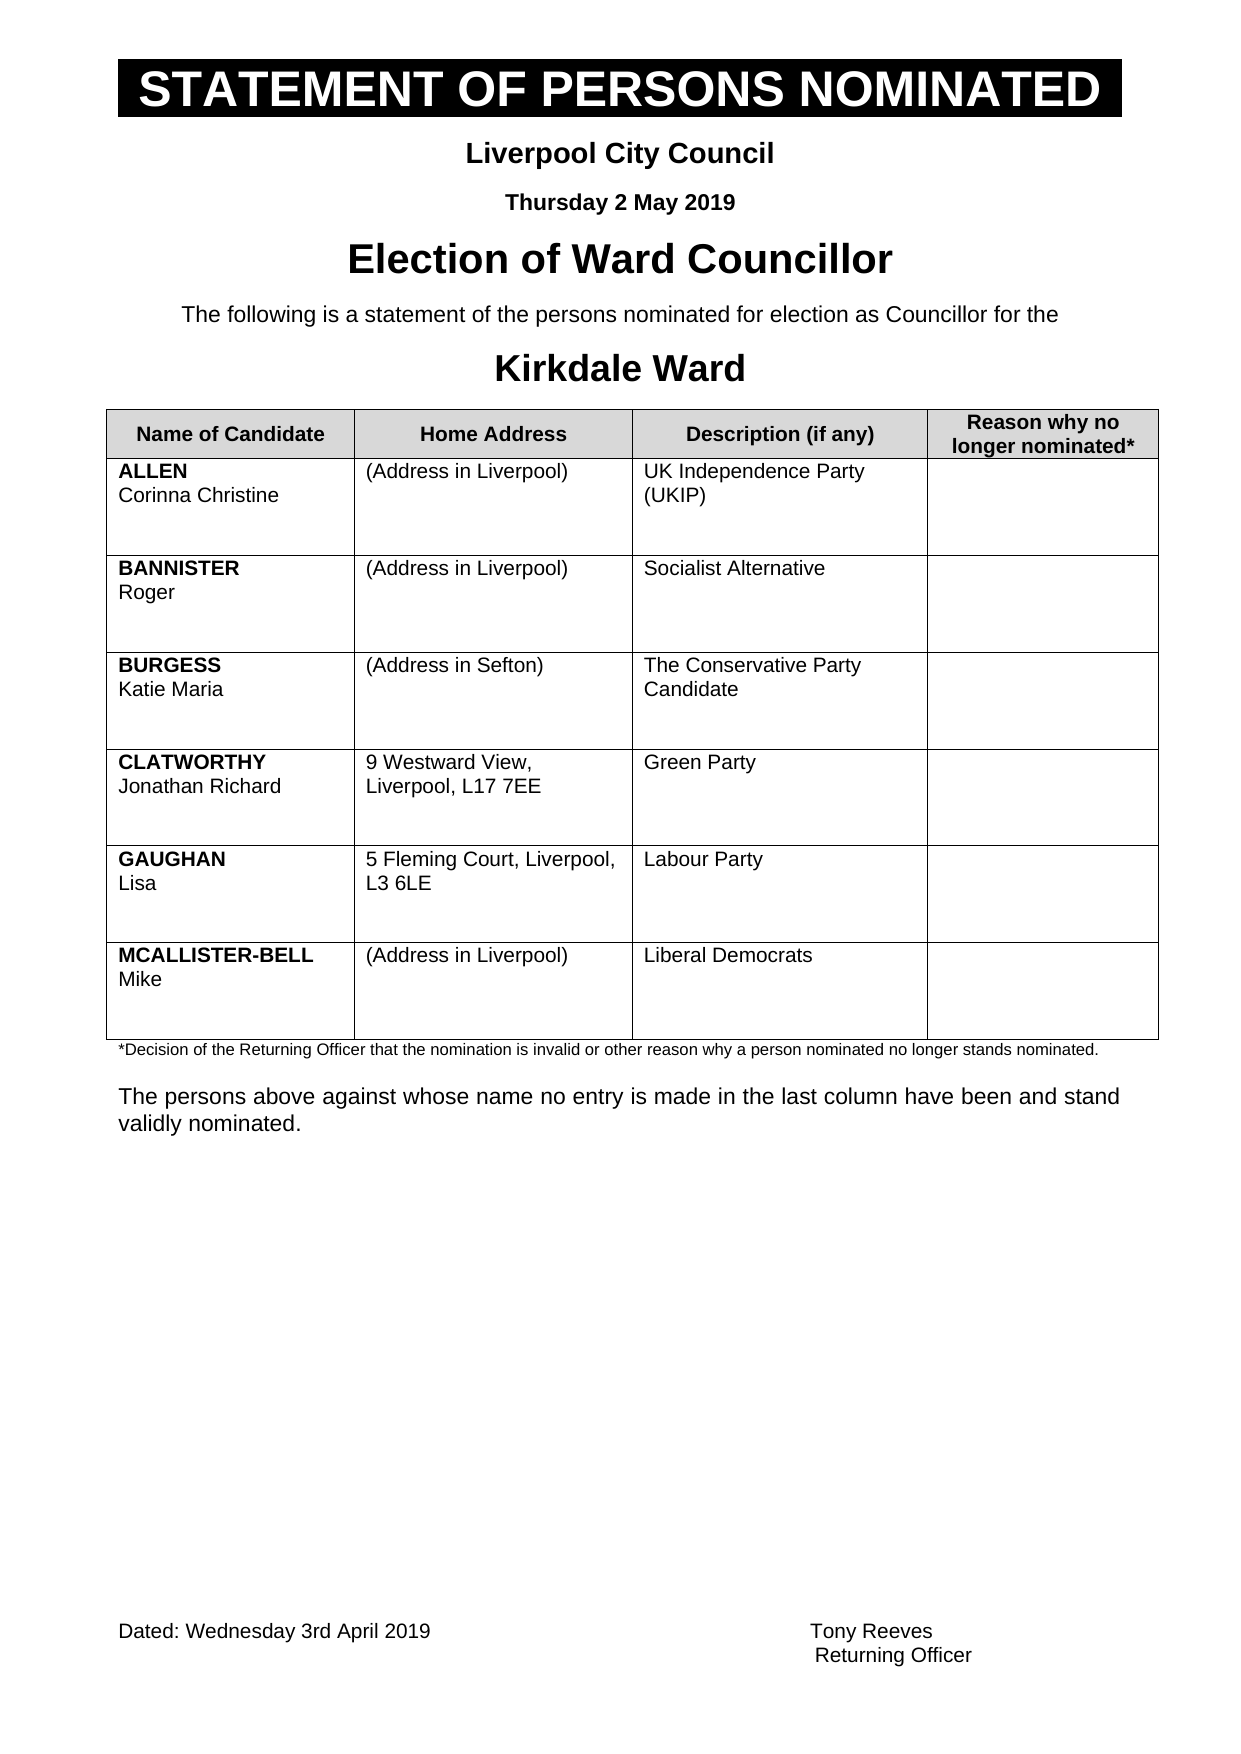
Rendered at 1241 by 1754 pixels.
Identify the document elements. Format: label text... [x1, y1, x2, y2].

text Thursday 2 May 2019 [118, 188, 1122, 215]
table_cell CLATWORTHY Jonathan Richard [107, 750, 354, 845]
text Kirkdale Ward [118, 347, 1122, 390]
table_cell Socialist Alternative [633, 556, 927, 652]
table_cell GAUGHAN Lisa [107, 846, 354, 942]
text The following is a statement of the persons nominated for election as Councillor for the [118, 301, 1122, 327]
table_cell ALLEN Corinna Christine [107, 459, 354, 555]
table_cell Labour Party [633, 846, 927, 942]
text Election of Ward Councillor [118, 234, 1122, 282]
table_cell BANNISTER Roger [107, 556, 354, 652]
table_cell [928, 943, 1158, 1039]
table_cell (Address in Liverpool) [355, 943, 632, 1039]
table_cell [928, 846, 1158, 942]
table_cell [928, 750, 1158, 845]
text *Decision of the Returning Officer that the nomination is invalid or other reason why a person nominated no longer stands nominated. [118, 1040, 1122, 1059]
text Liverpool City Council [118, 136, 1122, 169]
table_cell Green Party [633, 750, 927, 845]
table_cell The Conservative Party Candidate [633, 653, 927, 748]
table_cell MCALLISTER-BELL Mike [107, 943, 354, 1039]
table_cell UK Independence Party (UKIP) [633, 459, 927, 555]
text STATEMENT OF PERSONS NOMINATED [118, 59, 1122, 117]
table_cell (Address in Sefton) [355, 653, 632, 748]
table_header Home Address [355, 410, 632, 458]
table_header Name of Candidate [107, 410, 354, 458]
table_cell 5 Fleming Court, Liverpool, L3 6LE [355, 846, 632, 942]
table_header Reason why no longer nominated* [928, 410, 1158, 458]
text The persons above against whose name no entry is made in the last column have been and stand validly nominated. [118, 1083, 1122, 1136]
table_cell [928, 556, 1158, 652]
table_cell Liberal Democrats [633, 943, 927, 1039]
table_cell BURGESS Katie Maria [107, 653, 354, 748]
table_cell (Address in Liverpool) [355, 459, 632, 555]
table_cell (Address in Liverpool) [355, 556, 632, 652]
table_header Description (if any) [633, 410, 927, 458]
table_cell 9 Westward View, Liverpool, L17 7EE [355, 750, 632, 845]
table_cell [928, 459, 1158, 555]
table_cell [928, 653, 1158, 748]
